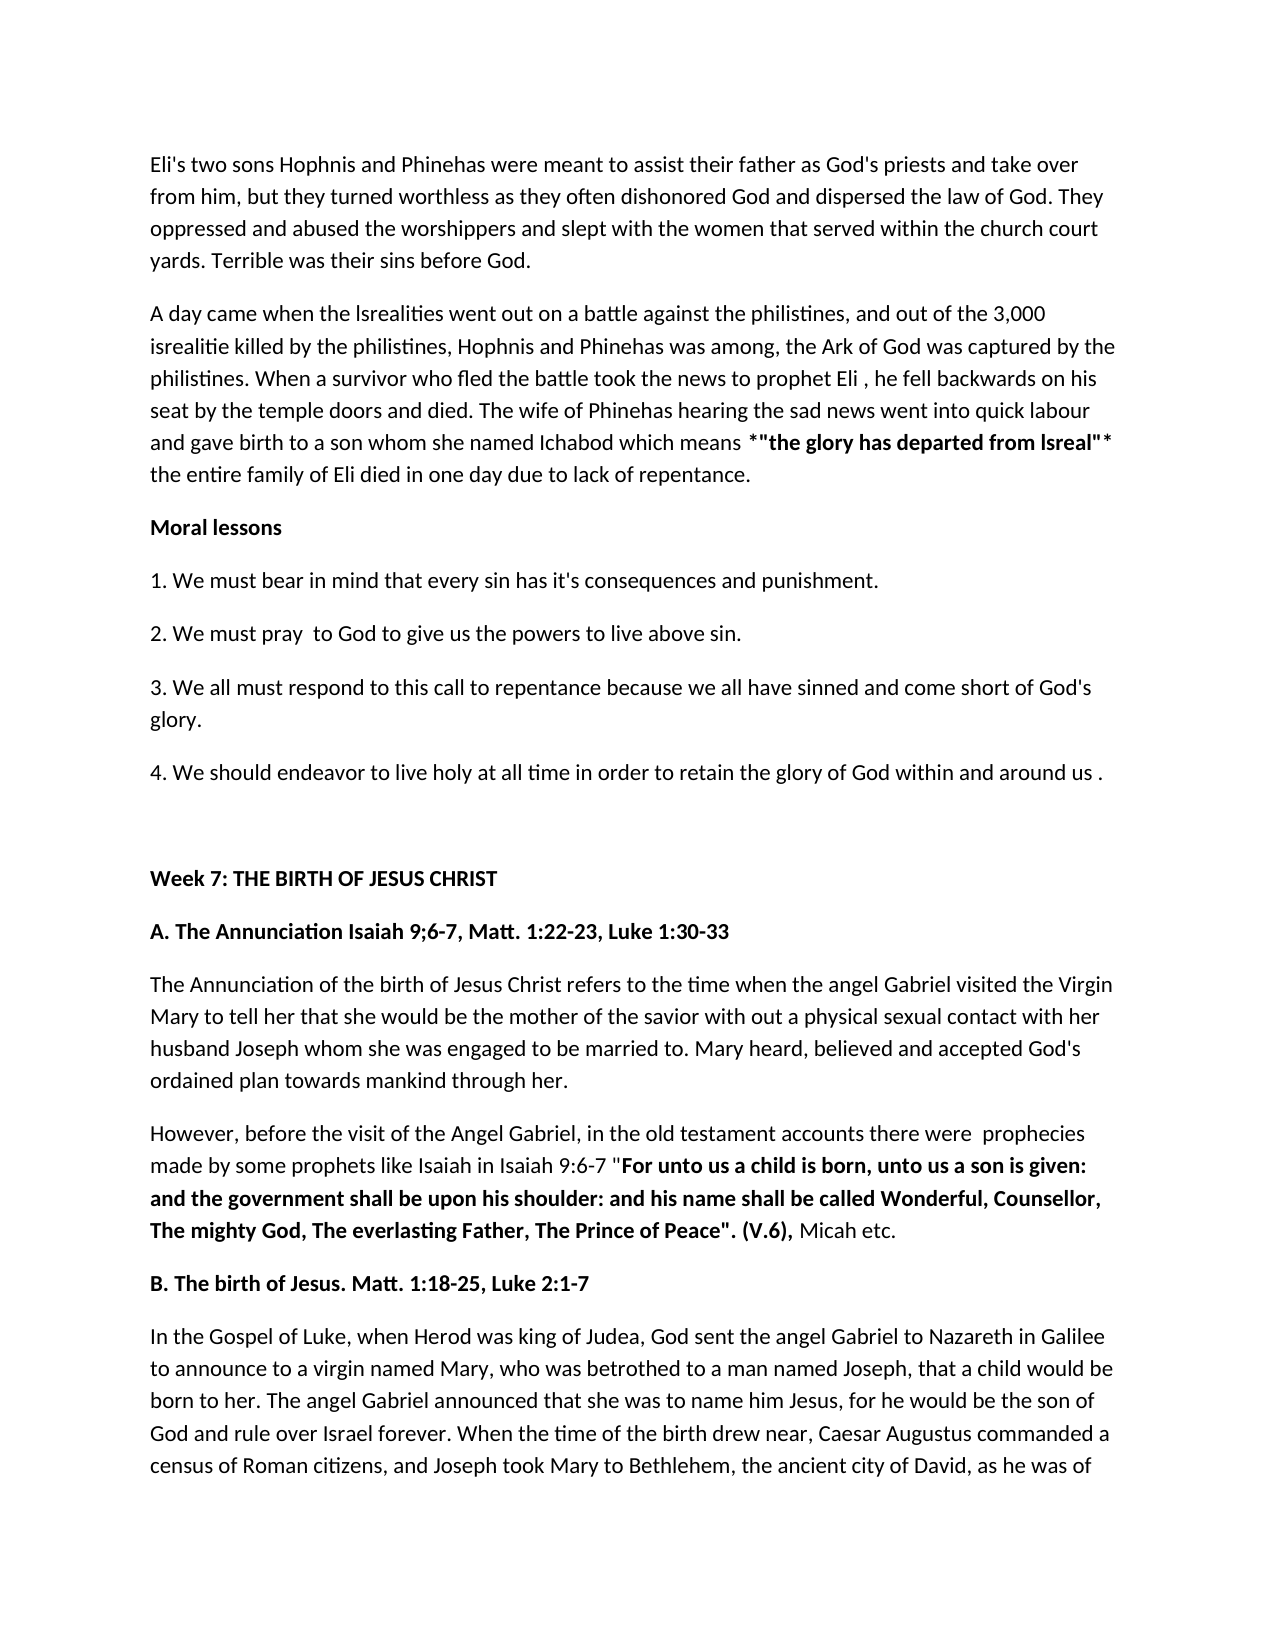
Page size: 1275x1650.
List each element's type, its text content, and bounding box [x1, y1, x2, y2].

text However, before the visit of the Angel Gabriel, in the old testament accounts there were prophecies made by some prophets like Isaiah in Isaiah 9:6-7 "For unto us a child is born, unto us a son is given: and the government shall be upon his shoulder: and his name shall be called Wonderful, Counsellor, The mighty God, The everlasting Father, The Prince of Peace". (V.6), Micah etc. [150, 1119, 1125, 1244]
text A day came when the lsrealities went out on a battle against the philistines, and out of the 3,000 isrealitie killed by the philistines, Hophnis and Phinehas was among, the Ark of God was captured by the philistines. When a survivor who fled the battle took the news to prophet Eli , he fell backwards on his seat by the temple doors and died. The wife of Phinehas hearing the sad news went into quick labour and gave birth to a son whom she named Ichabod which means *"the glory has departed from lsreal"* the entire family of Eli died in one day due to lack of repentance. [150, 299, 1125, 488]
text The Annunciation of the birth of Jesus Christ refers to the time when the angel Gabriel visited the Virgin Mary to tell her that she would be the mother of the savior with out a physical sexual contact with her husband Joseph whom she was engaged to be married to. Mary heard, believed and accepted God's ordained plan towards mankind through her. [150, 970, 1125, 1094]
text 4. We should endeavor to live holy at all time in order to retain the glory of God within and around us . [150, 758, 1125, 786]
text 1. We must bear in mind that every sin has it's consequences and punishment. [150, 567, 1125, 594]
text 2. We must pray to God to give us the powers to live above sin. [150, 619, 1125, 648]
text Eli's two sons Hophnis and Phinehas were meant to assist their father as God's priests and take over from him, but they turned worthless as they often dishonored God and dispersed the law of God. They oppressed and abused the worshippers and slept with the women that served within the church court yards. Terrible was their sins before God. [150, 150, 1125, 274]
text A. The Annunciation Isaiah 9;6-7, Matt. 1:22-23, Luke 1:30-33 [150, 917, 1125, 945]
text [150, 1322, 1125, 1479]
text 3. We all must respond to this call to repentance because we all have sinned and come short of God's glory. [150, 673, 1125, 733]
text B. The birth of Jesus. Matt. 1:18-25, Luke 2:1-7 [150, 1269, 1125, 1297]
text Week 7: THE BIRTH OF JESUS CHRIST [150, 864, 1125, 892]
text Moral lessons [150, 513, 1125, 542]
